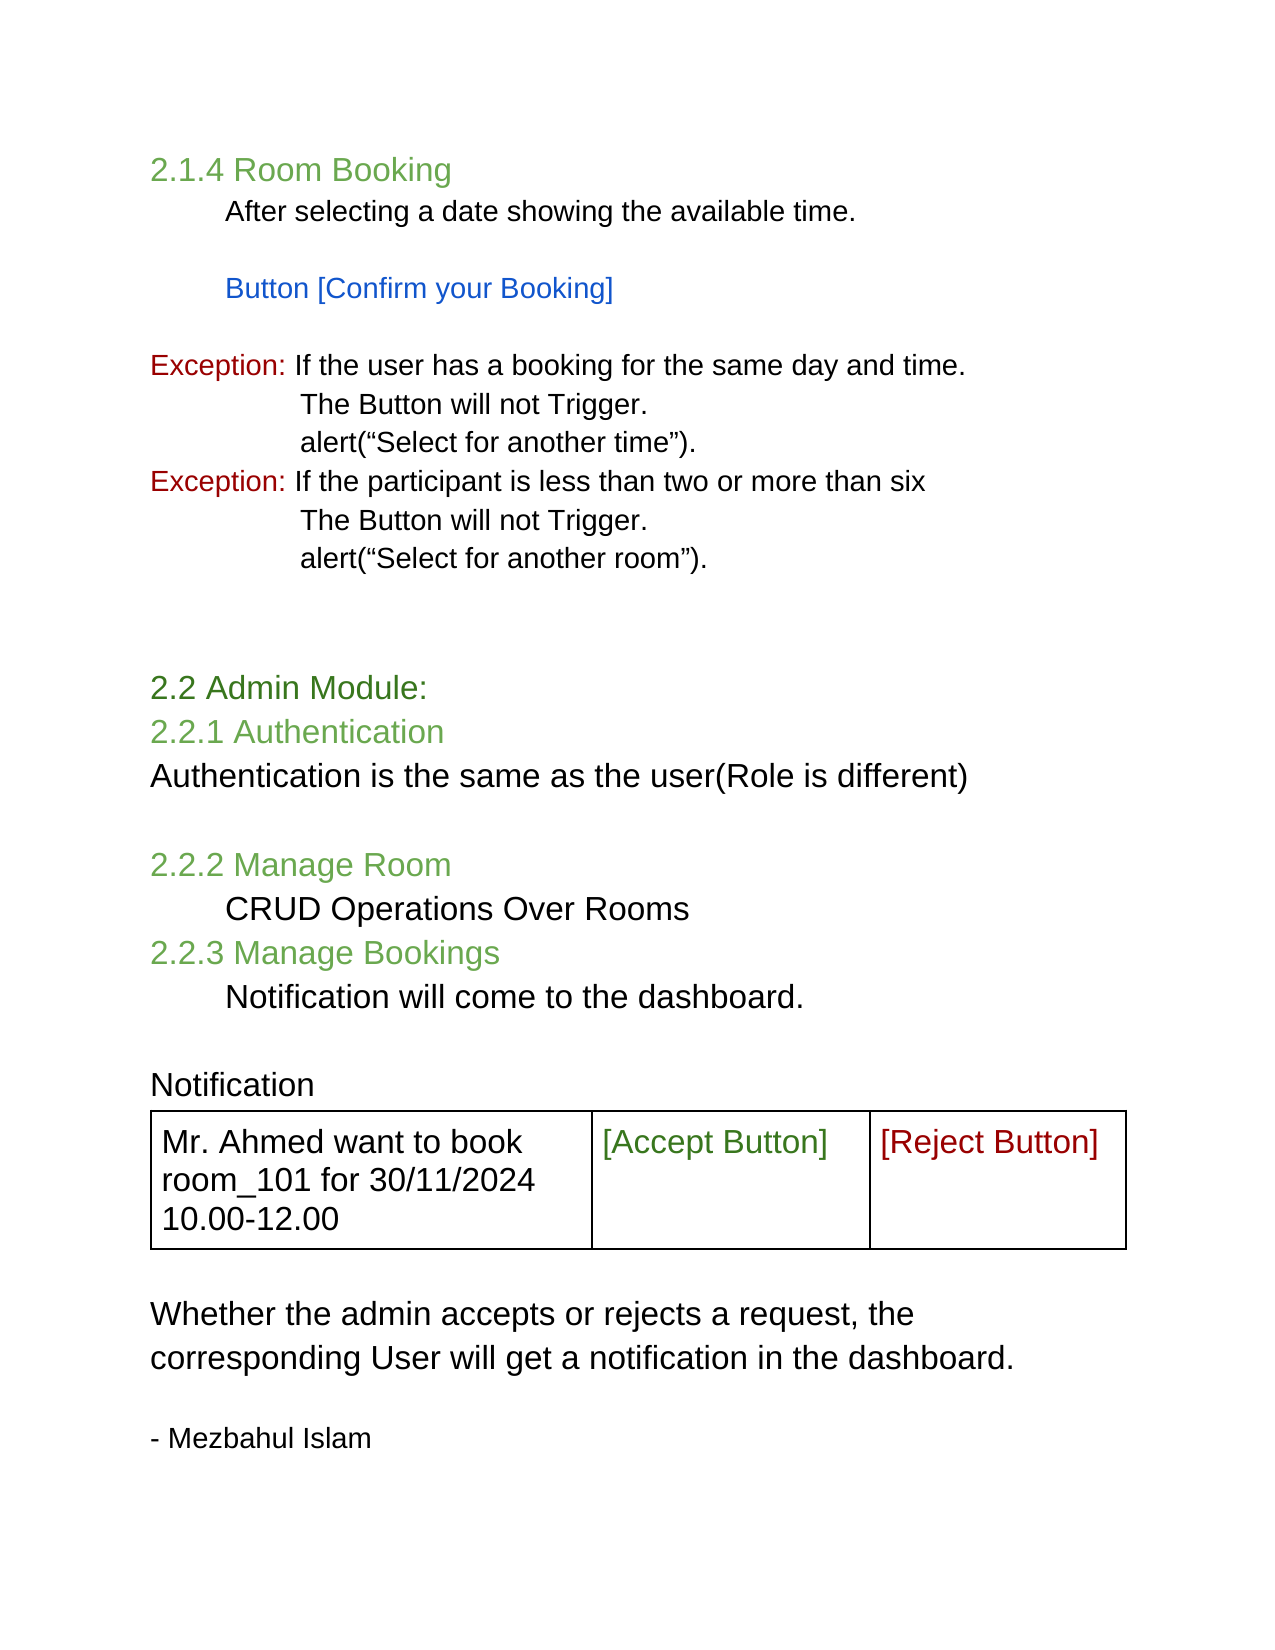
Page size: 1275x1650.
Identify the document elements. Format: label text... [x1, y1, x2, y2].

text After selecting a date showing the available time. [225, 194, 1125, 228]
text Notification [150, 1065, 1125, 1104]
text The Button will not Trigger. [225, 387, 1125, 420]
text 2.2 Admin Module: [150, 668, 1125, 706]
table_header Mr. Ahmed want to book room_101 for 30/11/2024 10.00-12.00 [152, 1112, 591, 1248]
text Notification will come to the dashboard. [150, 977, 1125, 1016]
text 2.2.2 Manage Room [150, 844, 1125, 883]
text 2.2.3 Manage Bookings [150, 933, 1125, 971]
text Authentication is the same as the user(Role is different) [150, 756, 1125, 795]
text CRUD Operations Over Rooms [150, 889, 1125, 927]
text Exception: If the user has a booking for the same day and time. [150, 348, 1125, 382]
text alert(“Select for another time”). [225, 425, 1125, 459]
text Button [Confirm your Booking] [225, 271, 1125, 305]
text 2.2.1 Authentication [150, 712, 1125, 751]
table_header [Reject Button] [871, 1112, 1125, 1248]
text The Button will not Trigger. [225, 502, 1125, 536]
table_header [Accept Button] [593, 1112, 869, 1248]
text - Mezbahul Islam [150, 1421, 1125, 1454]
text Whether the admin accepts or rejects a request, the corresponding User will get a notification in the dashboard. [150, 1294, 1125, 1377]
text 2.1.4 Room Booking [150, 150, 1125, 188]
text Exception: If the participant is less than two or more than six [150, 464, 1125, 497]
text alert(“Select for another room”). [225, 541, 1125, 574]
